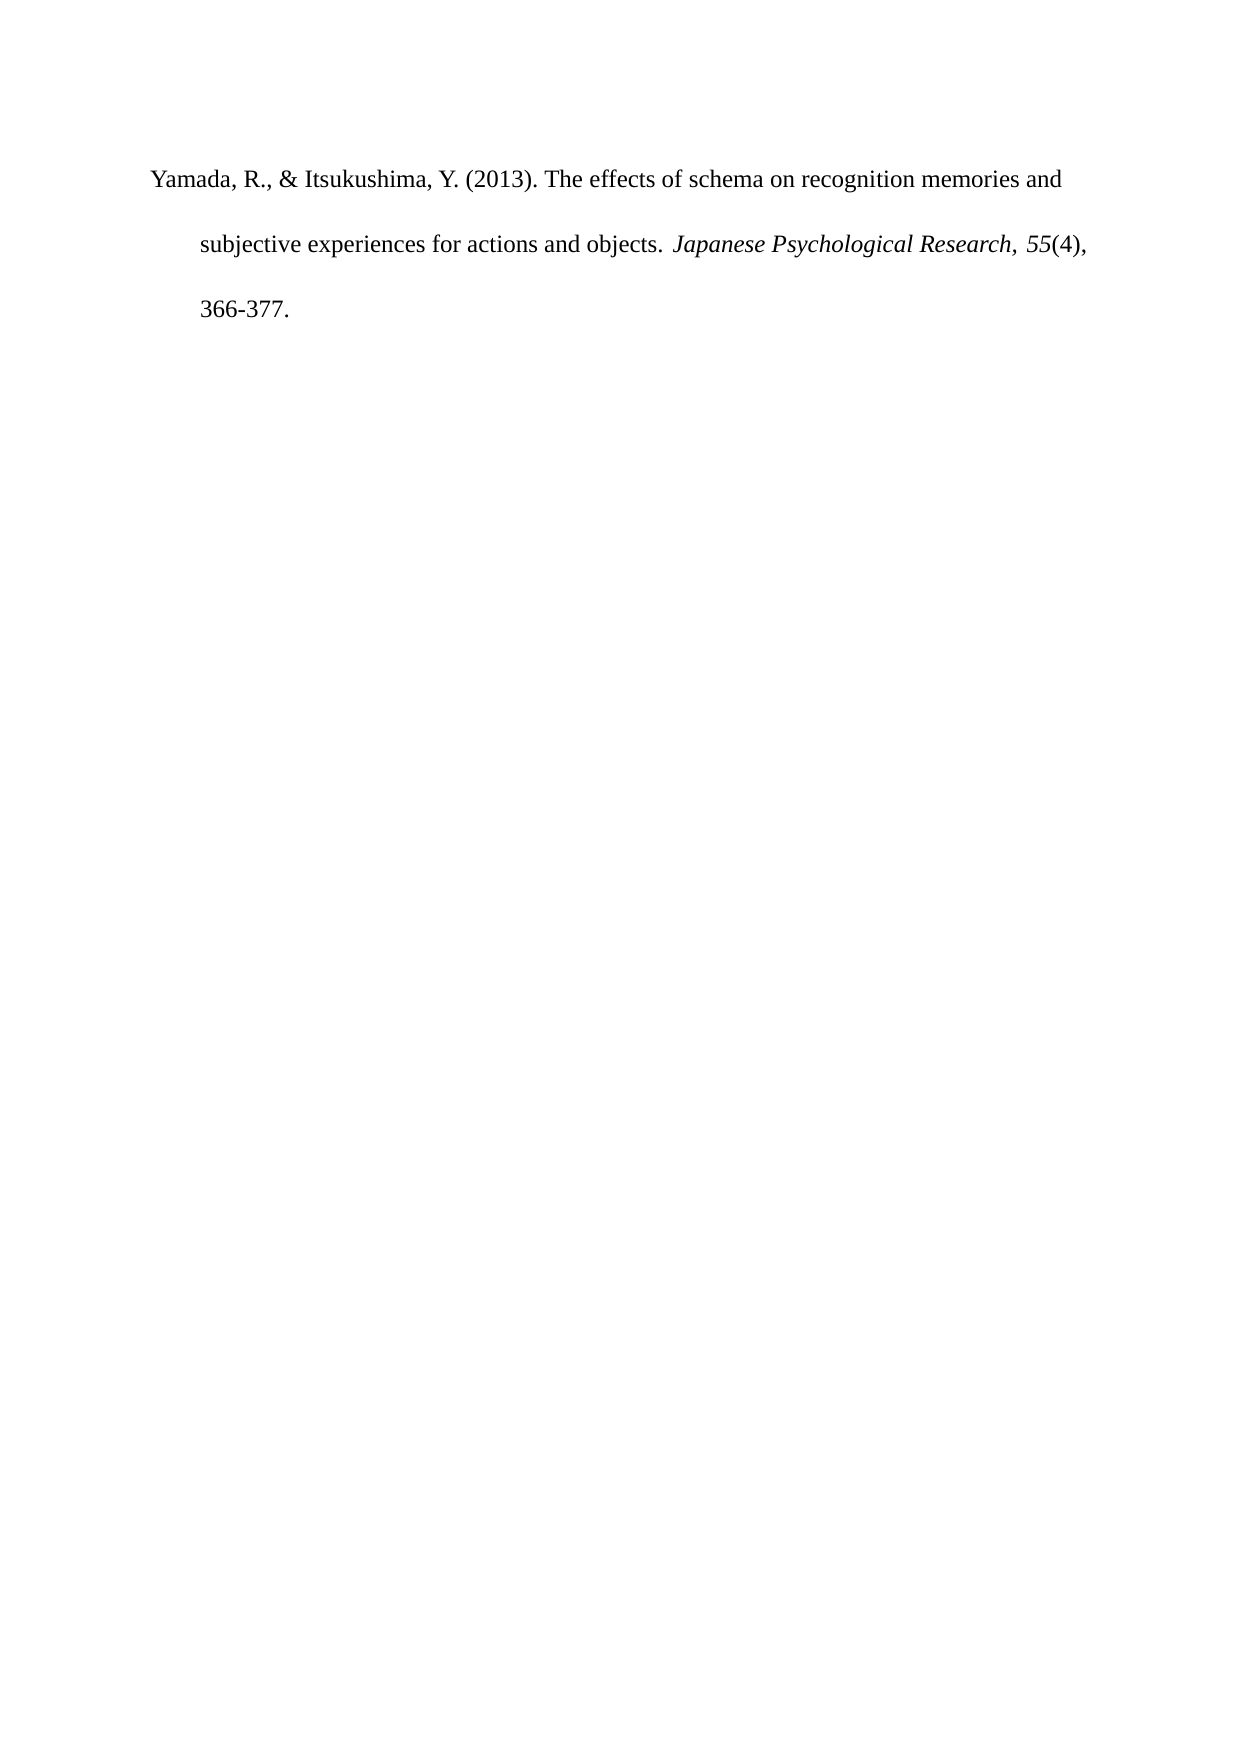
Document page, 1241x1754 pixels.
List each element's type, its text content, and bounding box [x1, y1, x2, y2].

text Yamada, R., & Itsukushima, Y. (2013). The effects of schema on recognition memories and subjective experiences for actions and objects. Japanese Psychological Research, 55(4), 366-377. [150, 162, 1090, 324]
